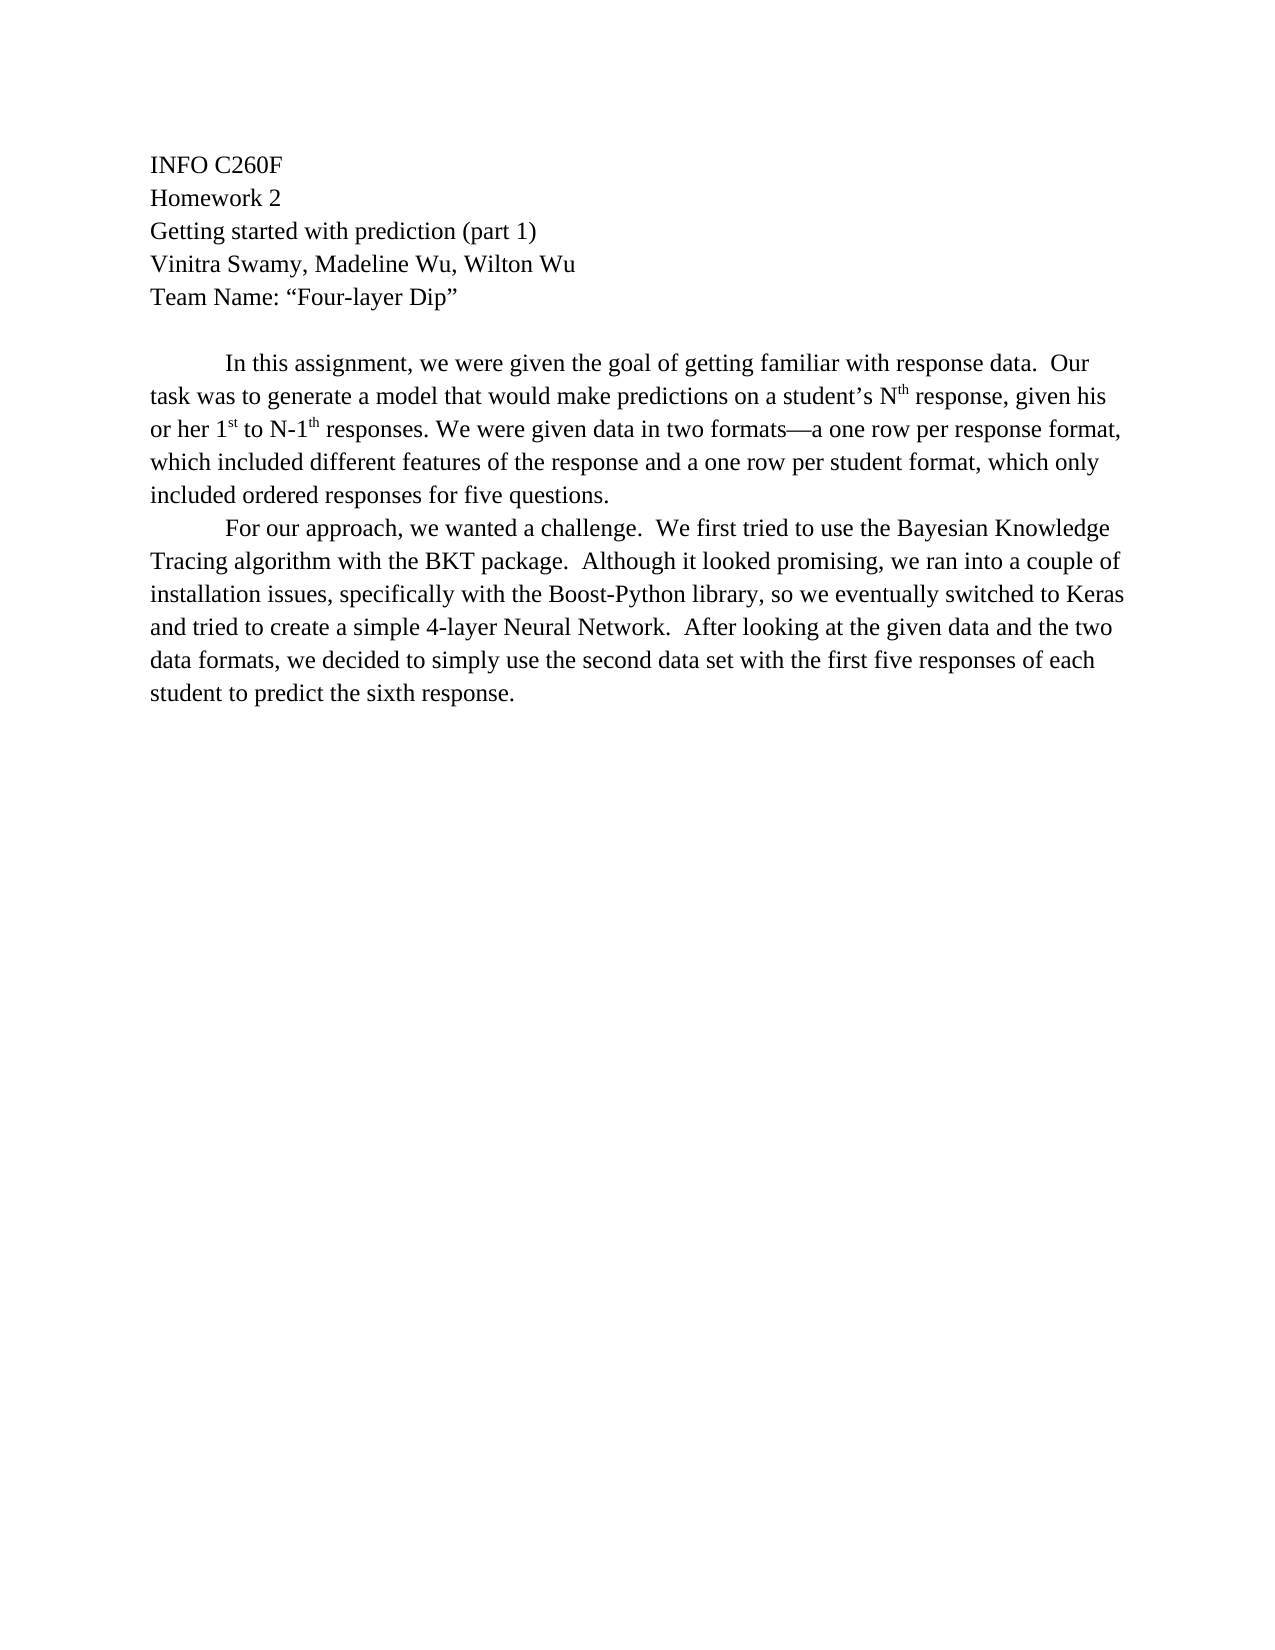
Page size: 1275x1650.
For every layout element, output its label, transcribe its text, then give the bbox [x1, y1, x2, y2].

text Getting started with prediction (part 1) [150, 216, 1125, 245]
text INFO C260F [150, 150, 1125, 179]
text For our approach, we wanted a challenge. We first tried to use the Bayesian Knowledge Tracing algorithm with the BKT package. Although it looked promising, we ran into a couple of installation issues, specifically with the Boost-Python library, so we eventually switched to Keras and tried to create a simple 4-layer Neural Network. After looking at the given data and the two data formats, we decided to simply use the second data set with the first five responses of each student to predict the sixth response. [150, 513, 1125, 707]
text Vinitra Swamy, Madeline Wu, Wilton Wu [150, 249, 1125, 278]
text Team Name: “Four-layer Dip” [150, 282, 1125, 311]
text Homework 2 [150, 183, 1125, 212]
text In this assignment, we were given the goal of getting familiar with response data. Our task was to generate a model that would make predictions on a student’s Nth response, given his or her 1st to N-1th responses. We were given data in two formats—a one row per response format, which included different features of the response and a one row per student format, which only included ordered responses for five questions. [150, 348, 1125, 509]
